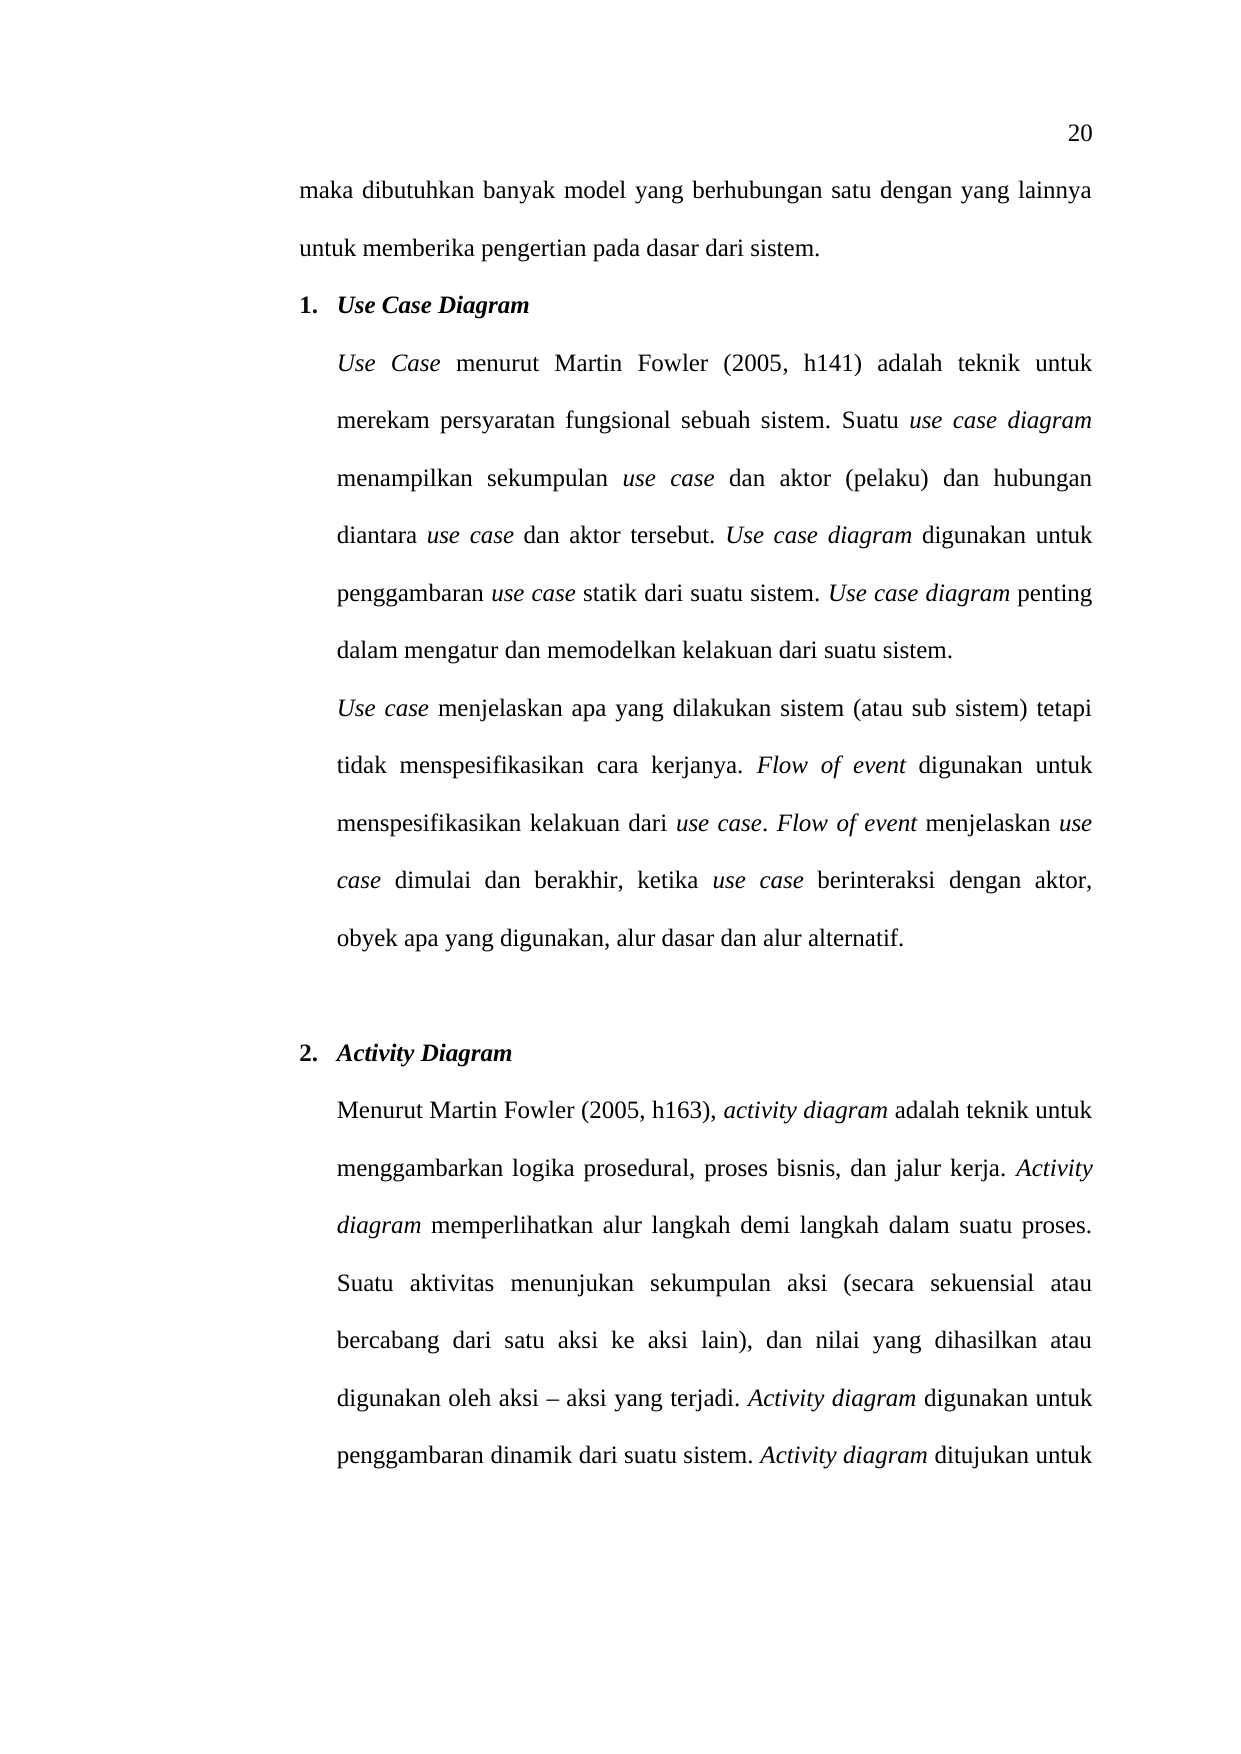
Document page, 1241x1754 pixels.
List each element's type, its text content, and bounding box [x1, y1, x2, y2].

list Activity Diagram [299, 1038, 1092, 1067]
list Use Case Diagram [299, 291, 1092, 319]
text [299, 176, 1092, 262]
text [337, 1096, 1092, 1469]
text Use case menjelaskan apa yang dilakukan sistem (atau sub sistem) tetapi tidak menspesifikasikan cara kerjanya. Flow of event digunakan untuk menspesifikasikan kelakuan dari use case. Flow of event menjelaskan use case dimulai dan berakhir, ketika use case berinteraksi dengan aktor, obyek apa yang digunakan, alur dasar dan alur alternatif. [337, 693, 1092, 952]
text Use Case menurut Martin Fowler (2005, h141) adalah teknik untuk merekam persyaratan fungsional sebuah sistem. Suatu use case diagram menampilkan sekumpulan use case dan aktor (pelaku) dan hubungan diantara use case dan aktor tersebut. Use case diagram digunakan untuk penggambaran use case statik dari suatu sistem. Use case diagram penting dalam mengatur dan memodelkan kelakuan dari suatu sistem. [337, 348, 1092, 664]
